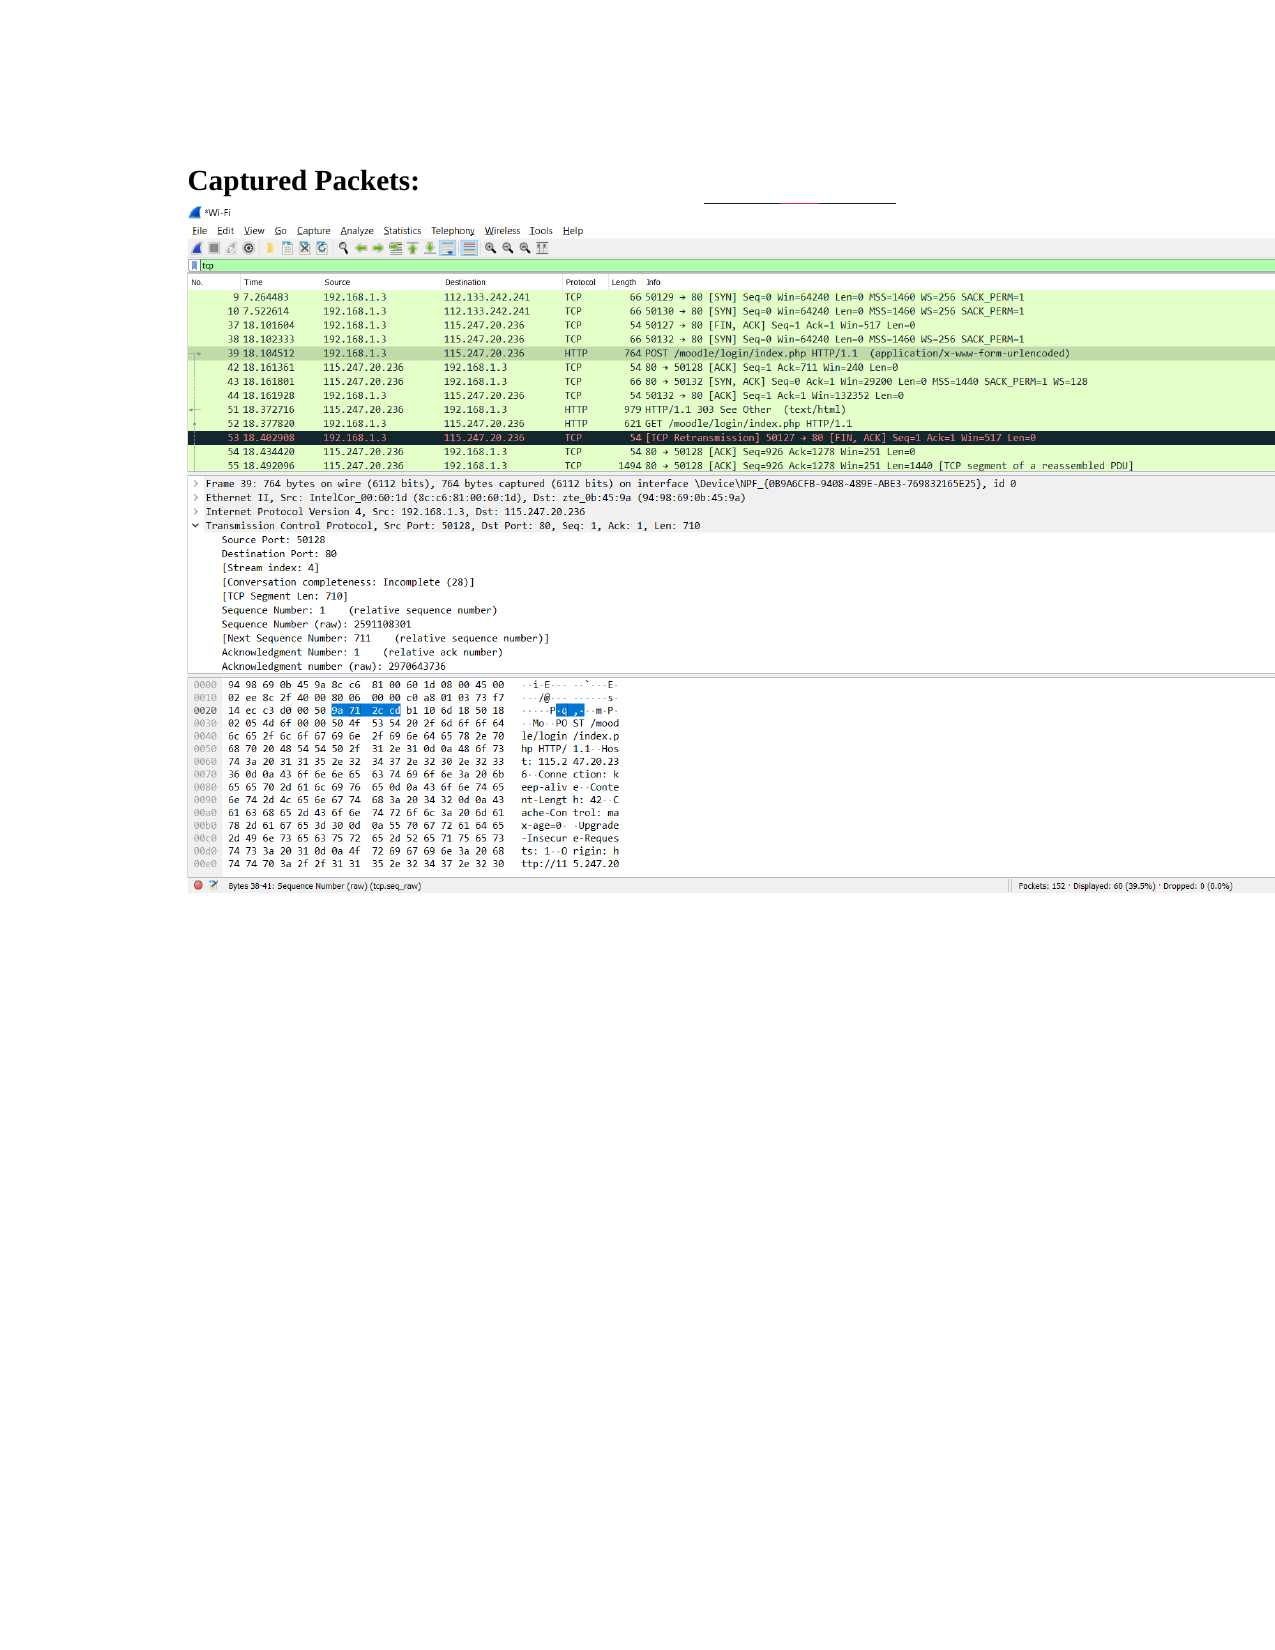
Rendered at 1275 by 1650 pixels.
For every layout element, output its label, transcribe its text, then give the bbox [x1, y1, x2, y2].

text Captured Packets: [187, 163, 1252, 197]
picture [187, 203, 1275, 893]
